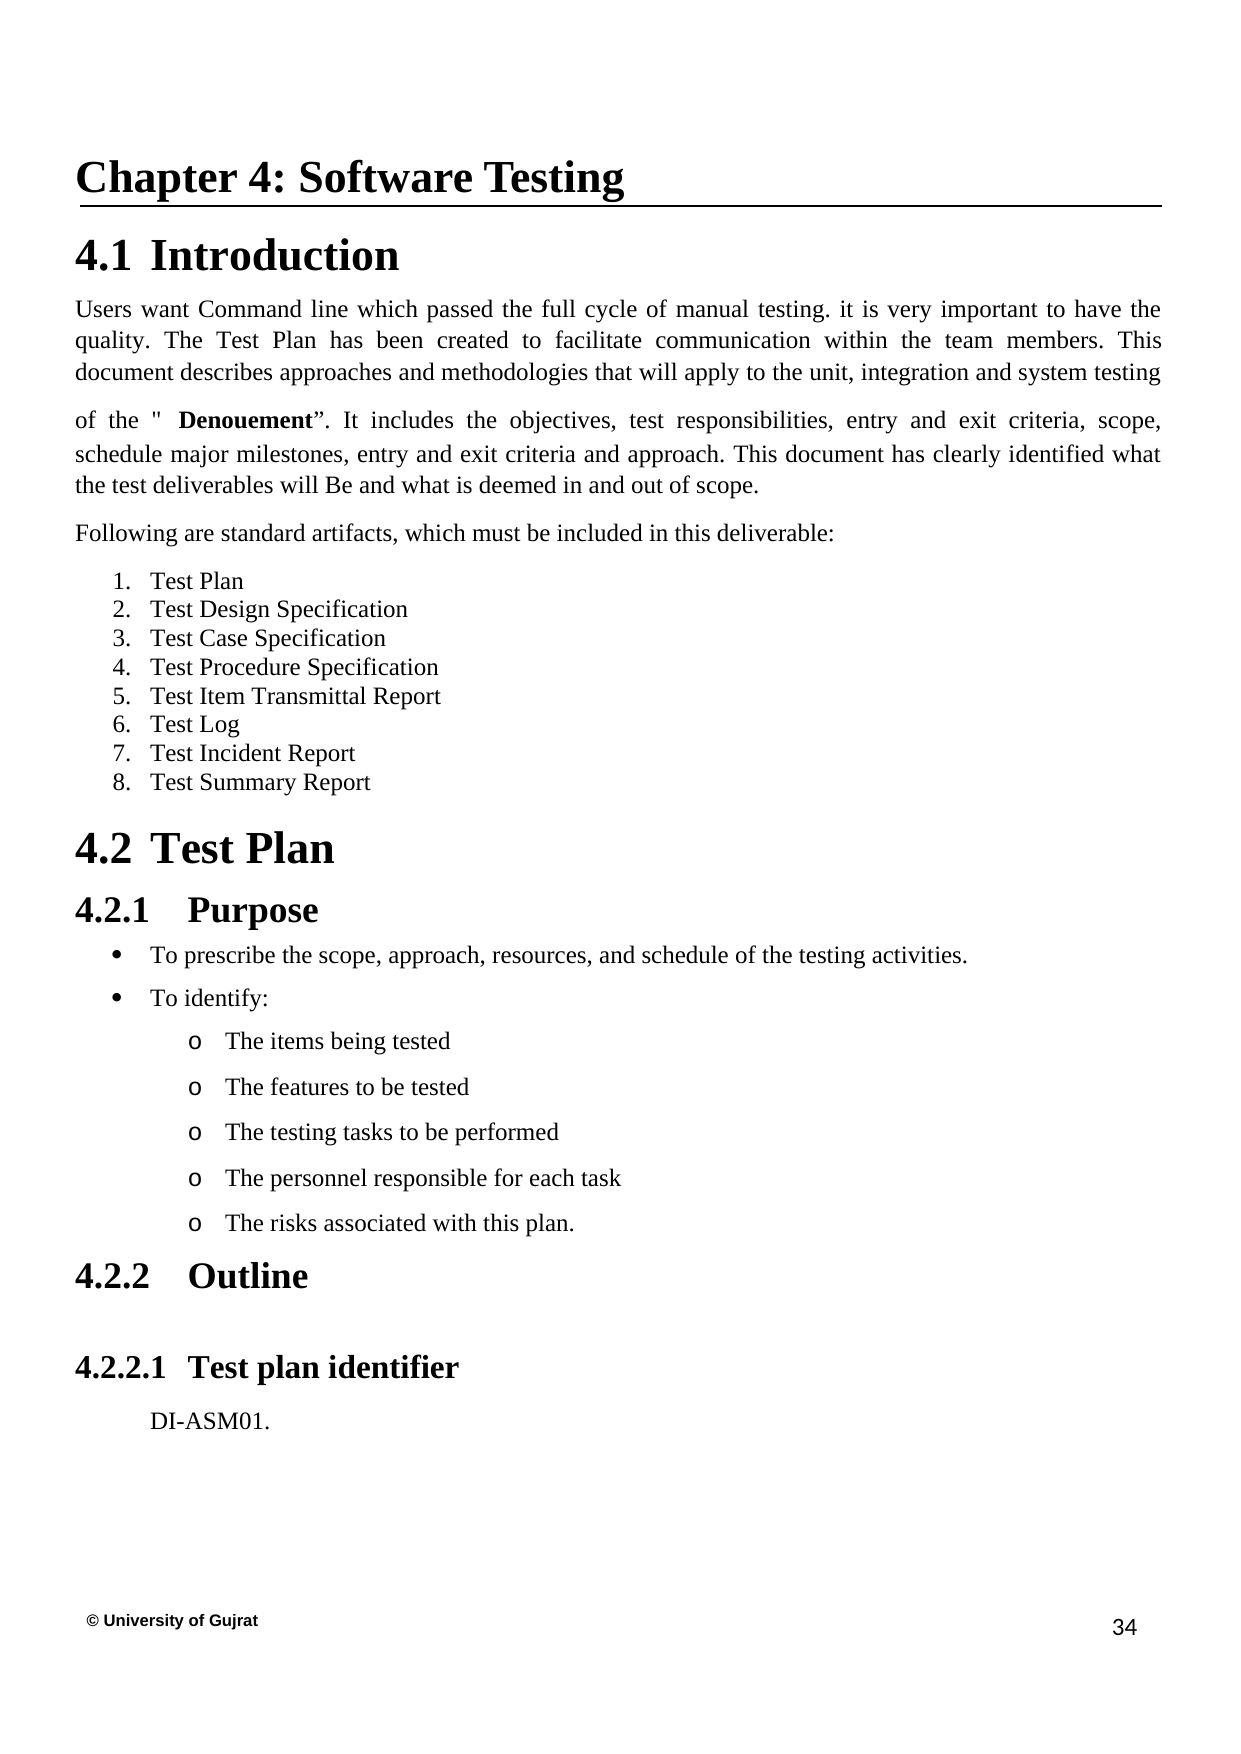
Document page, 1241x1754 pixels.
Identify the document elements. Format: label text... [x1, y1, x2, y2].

list Test Design Specification [112, 594, 1162, 623]
subtitle Purpose [75, 887, 1162, 931]
list Test Procedure Specification [112, 652, 1162, 681]
list To prescribe the scope, approach, resources, and schedule of the testing activities. [112, 940, 1162, 968]
subtitle Introduction [75, 228, 1162, 280]
text Users want Command line which passed the full cycle of manual testing. it is very important to have the quality. The Test Plan has been created to facilitate communication within the team members. This document describes approaches and methodologies that will apply to the unit, integration and system testing of the " Denouement”. It includes the objectives, test responsibilities, entry and exit criteria, scope, schedule major milestones, entry and exit criteria and approach. This document has clearly identified what the test deliverables will Be and what is deemed in and out of scope. [75, 294, 1162, 499]
list The testing tasks to be performed [187, 1117, 1162, 1148]
list The features to be tested [187, 1072, 1162, 1103]
list Test Summary Report [112, 767, 1162, 796]
list The personnel responsible for each task [187, 1163, 1162, 1193]
subtitle Test Plan [75, 821, 1162, 873]
text Following are standard artifacts, which must be included in this deliverable: [75, 518, 1162, 547]
list Test Case Specification [112, 623, 1162, 652]
list Test Plan [112, 566, 1162, 594]
list The items being tested [187, 1026, 1162, 1057]
list To identify: [112, 983, 1162, 1012]
list Test Log [112, 709, 1162, 738]
subtitle Outline [75, 1253, 1162, 1297]
list Test Item Transmittal Report [112, 681, 1162, 709]
list Test Incident Report [112, 738, 1162, 767]
list The risks associated with this plan. [187, 1208, 1162, 1239]
subtitle Chapter 4: Software Testing [75, 150, 1162, 203]
text DI-ASM01. [75, 1406, 1162, 1434]
subtitle Test plan identifier [75, 1348, 1162, 1386]
